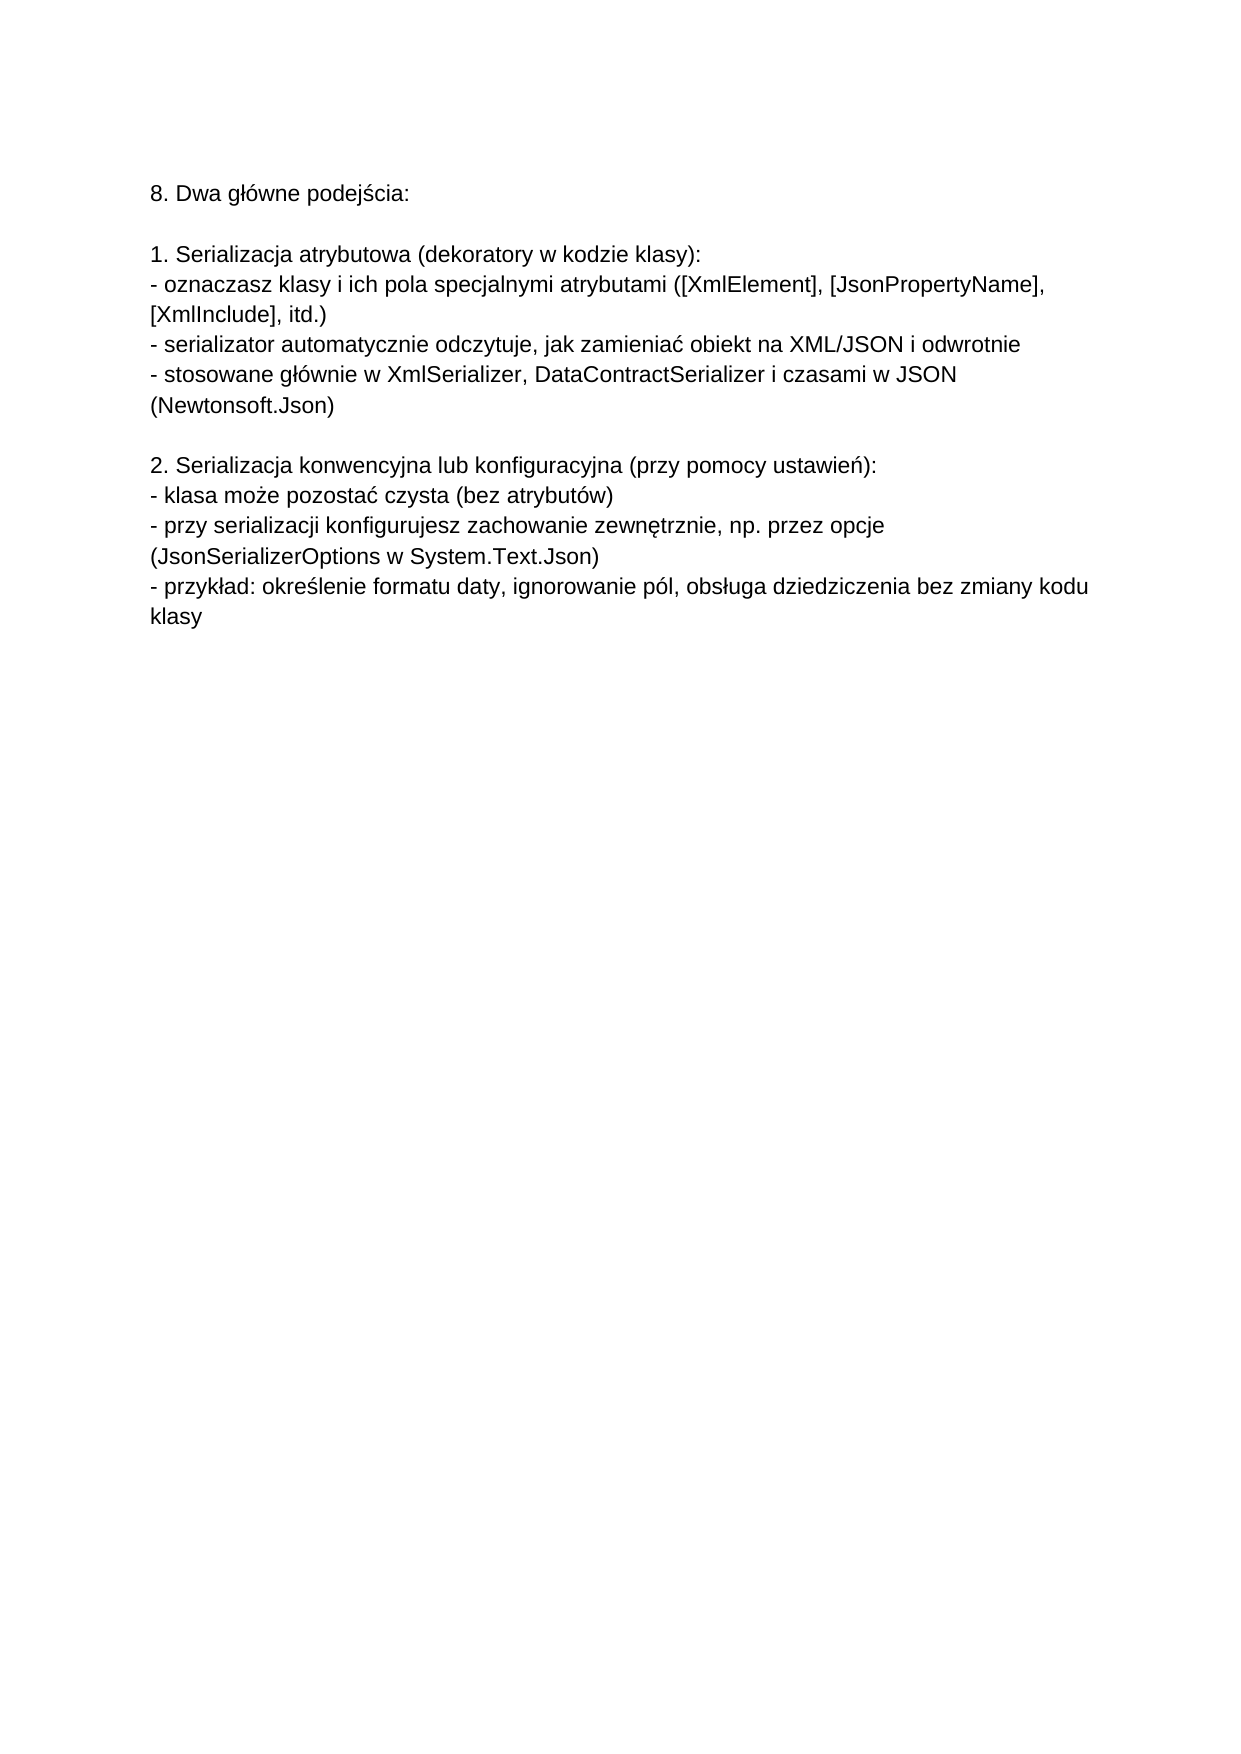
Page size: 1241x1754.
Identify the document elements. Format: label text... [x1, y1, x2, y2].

text 1. Serializacja atrybutowa (dekoratory w kodzie klasy): [150, 241, 1090, 267]
text - przykład: określenie formatu daty, ignorowanie pól, obsługa dziedziczenia bez zmiany kodu klasy [150, 573, 1090, 629]
text - klasa może pozostać czysta (bez atrybutów) [150, 482, 1090, 509]
text - stosowane głównie w XmlSerializer, DataContractSerializer i czasami w JSON (Newtonsoft.Json) [150, 361, 1090, 418]
text - przy serializacji konfigurujesz zachowanie zewnętrznie, np. przez opcje (JsonSerializerOptions w System.Text.Json) [150, 512, 1090, 569]
text 8. Dwa główne podejścia: [150, 180, 1090, 207]
text 2. Serializacja konwencyjna lub konfiguracyjna (przy pomocy ustawień): [150, 452, 1090, 478]
text - serializator automatycznie odczytuje, jak zamieniać obiekt na XML/JSON i odwrotnie [150, 331, 1090, 358]
text - oznaczasz klasy i ich pola specjalnymi atrybutami ([XmlElement], [JsonPropertyName], [XmlInclude], itd.) [150, 271, 1090, 327]
